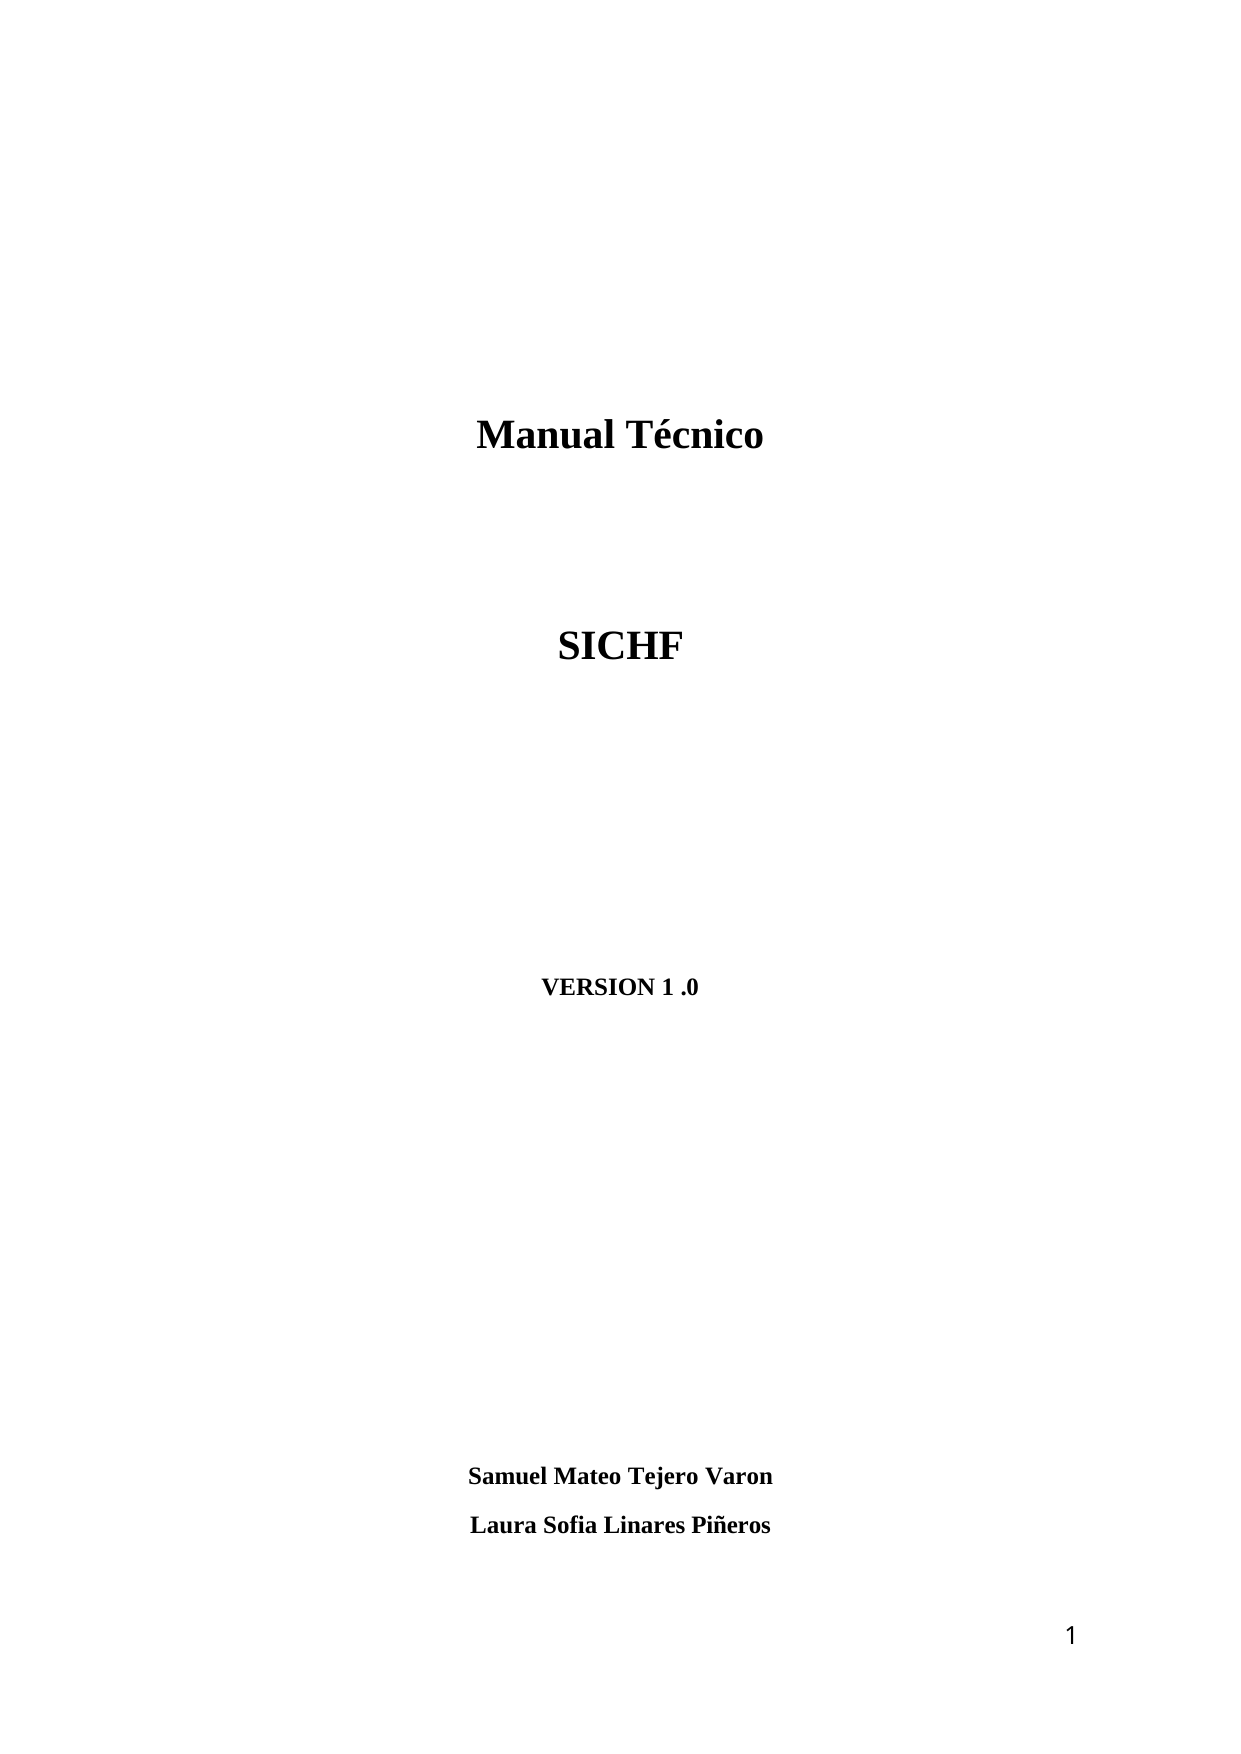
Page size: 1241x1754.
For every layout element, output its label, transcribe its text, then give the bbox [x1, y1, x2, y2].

text Samuel Mateo Tejero Varon Laura Sofia Linares Piñeros [439, 1461, 802, 1539]
text SICHF [149, 621, 1092, 669]
text VERSION 1 .0 [148, 972, 1092, 1001]
subtitle Manual Técnico [148, 410, 1092, 458]
